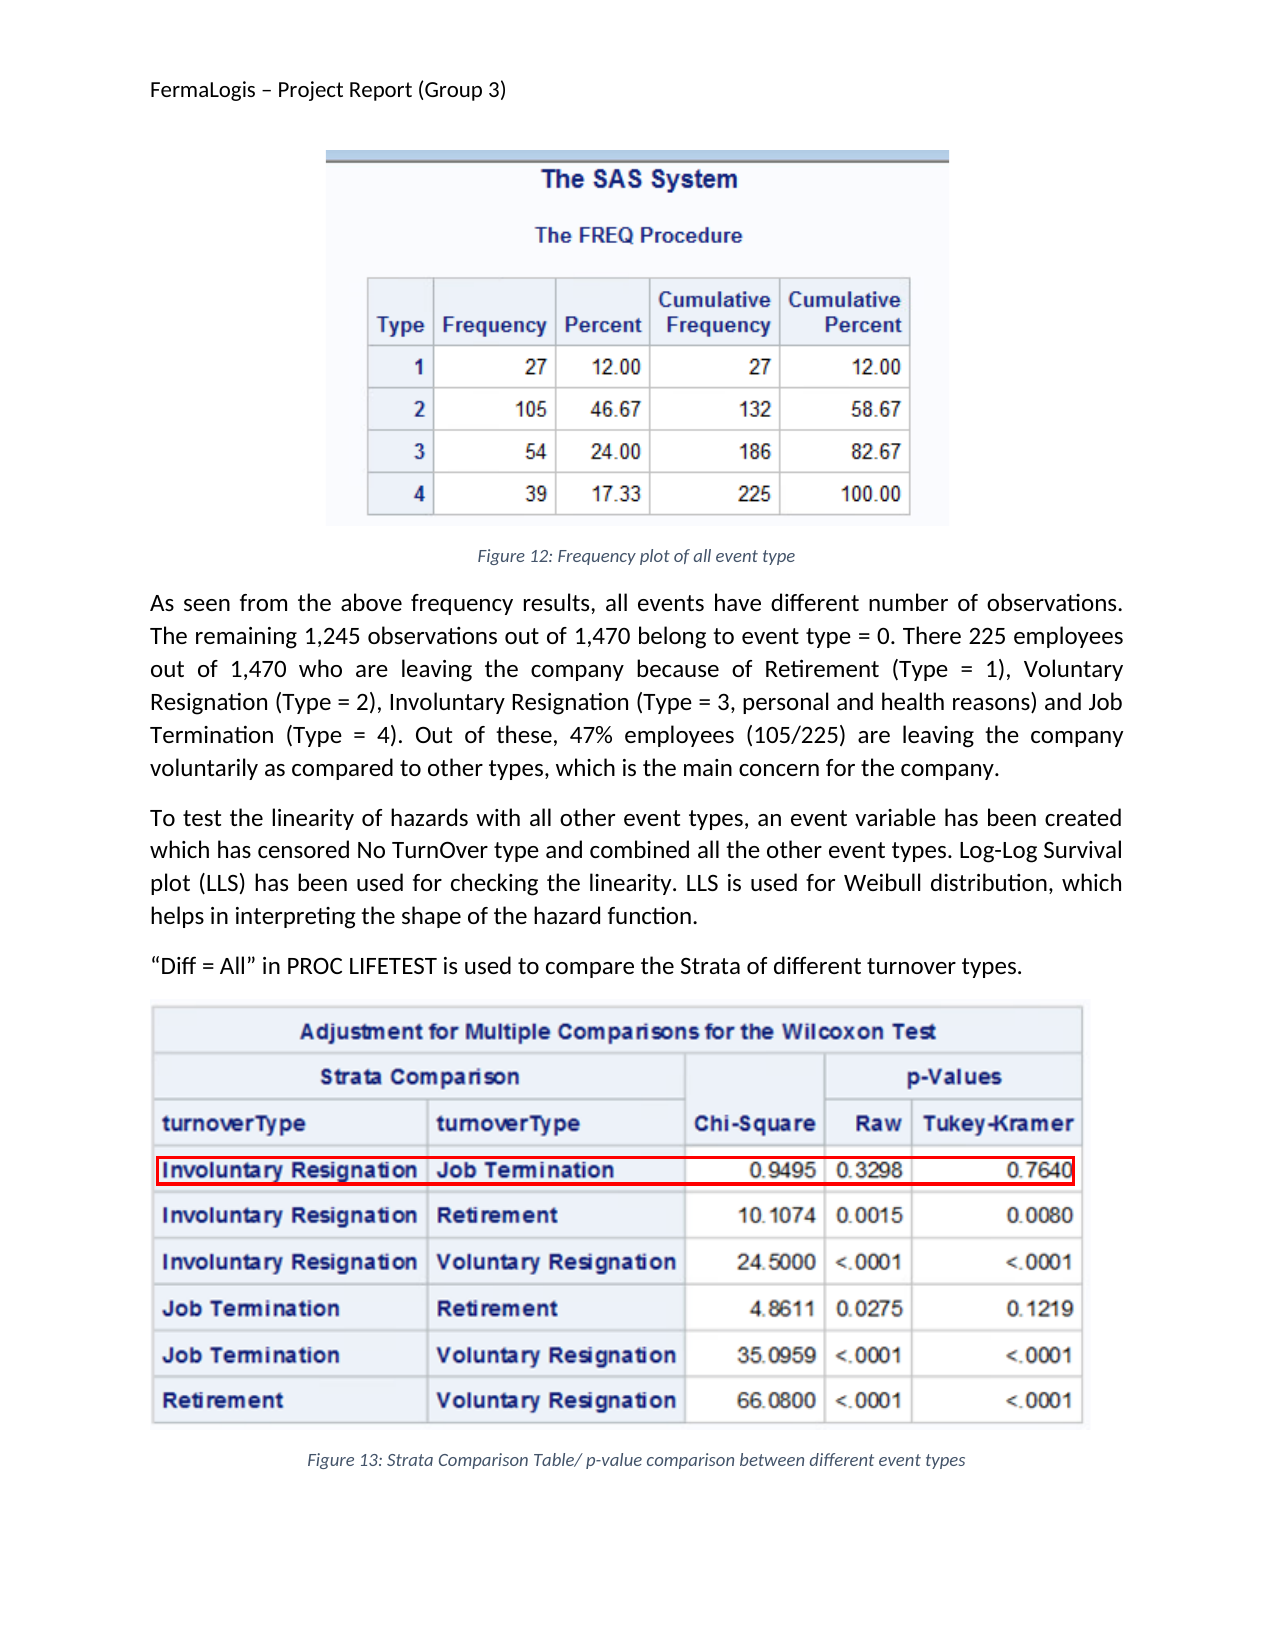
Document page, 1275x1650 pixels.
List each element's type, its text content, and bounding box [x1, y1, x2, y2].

text To test the linearity of hazards with all other event types, an event variable has been created which has censored No TurnOver type and combined all the other event types. Log-Log Survival plot (LLS) has been used for checking the linearity. LLS is used for Weibull distribution, which helps in interpreting the shape of the hazard function. [150, 802, 1125, 931]
picture [325, 150, 950, 526]
text Figure 13: Strata Comparison Table/ p-value comparison between different event types [150, 1448, 1125, 1471]
text As seen from the above frequency results, all events have different number of observations. The remaining 1,245 observations out of 1,470 belong to event type = 0. There 225 employees out of 1,470 who are leaving the company because of Retirement (Type = 1), Voluntary Resignation (Type = 2), Involuntary Resignation (Type = 3, personal and health reasons) and Job Termination (Type = 4). Out of these, 47% employees (105/225) are leaving the company voluntarily as compared to other types, which is the main concern for the company. [150, 588, 1125, 783]
text “Diff = All” in PROC LIFETEST is used to compare the Strata of different turnover types. [150, 950, 1125, 981]
text Figure 12: Frequency plot of all event type [150, 544, 1125, 567]
picture [150, 999, 1091, 1430]
